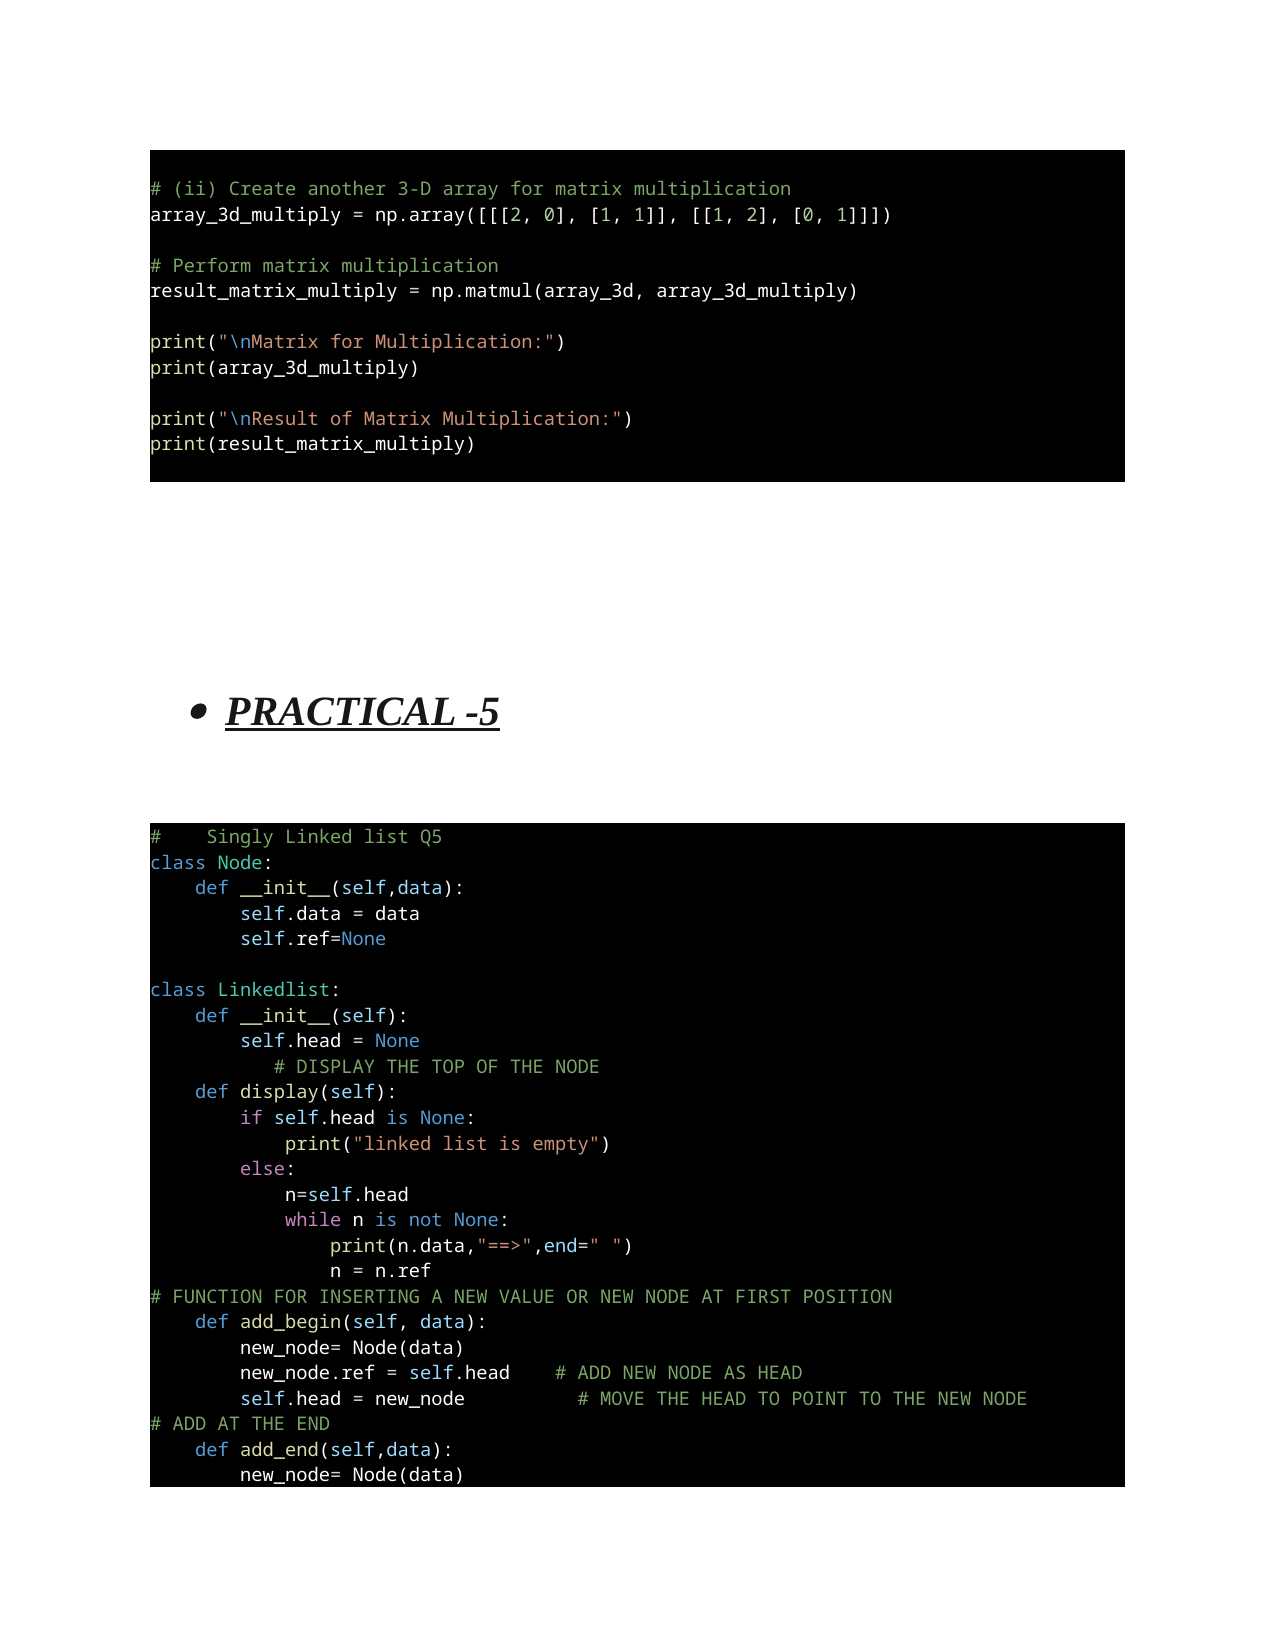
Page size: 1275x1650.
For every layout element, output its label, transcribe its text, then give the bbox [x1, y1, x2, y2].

text def add_begin(self, data): [150, 1308, 1125, 1334]
text class Linkedlist: [150, 977, 1125, 1002]
text print(n.data,"==>",end=" ") [150, 1232, 1125, 1257]
text def __init__(self): [150, 1002, 1125, 1028]
text # FUNCTION FOR INSERTING A NEW VALUE OR NEW NODE AT FIRST POSITION [150, 1283, 1125, 1308]
text # Perform matrix multiplication [150, 252, 1125, 278]
text n=self.head [150, 1181, 1125, 1206]
text class Node: [150, 849, 1125, 874]
text # Singly Linked list Q5 [150, 823, 1125, 849]
text new_node.ref = self.head # ADD NEW NODE AS HEAD [150, 1359, 1125, 1385]
text n = n.ref [150, 1257, 1125, 1283]
text print("\nMatrix for Multiplication:") [150, 329, 1125, 354]
text # DISPLAY THE TOP OF THE NODE [150, 1053, 1125, 1079]
text self.data = data [150, 900, 1125, 926]
text print("\nResult of Matrix Multiplication:") [150, 405, 1125, 431]
text def __init__(self,data): [150, 874, 1125, 900]
text self.head = new_node # MOVE THE HEAD TO POINT TO THE NEW NODE [150, 1385, 1125, 1411]
text def display(self): [150, 1079, 1125, 1104]
text self.head = None [150, 1028, 1125, 1053]
text print(array_3d_multiply) [150, 354, 1125, 380]
text self.ref=None [150, 926, 1125, 951]
text result_matrix_multiply = np.matmul(array_3d, array_3d_multiply) [150, 278, 1125, 303]
text print("linked list is empty") [150, 1130, 1125, 1155]
text def add_end(self,data): [150, 1436, 1125, 1462]
text # ADD AT THE END [150, 1411, 1125, 1436]
text array_3d_multiply = np.array([[[2, 0], [1, 1]], [[1, 2], [0, 1]]]) [150, 201, 1125, 227]
text # (ii) Create another 3-D array for matrix multiplication [150, 176, 1125, 201]
list PRACTICAL -5 [187, 687, 1125, 735]
text new_node= Node(data) [150, 1334, 1125, 1359]
text print(result_matrix_multiply) [150, 431, 1125, 456]
text if self.head is None: [150, 1104, 1125, 1130]
text new_node= Node(data) [150, 1462, 1125, 1487]
text while n is not None: [150, 1206, 1125, 1232]
text else: [150, 1155, 1125, 1181]
